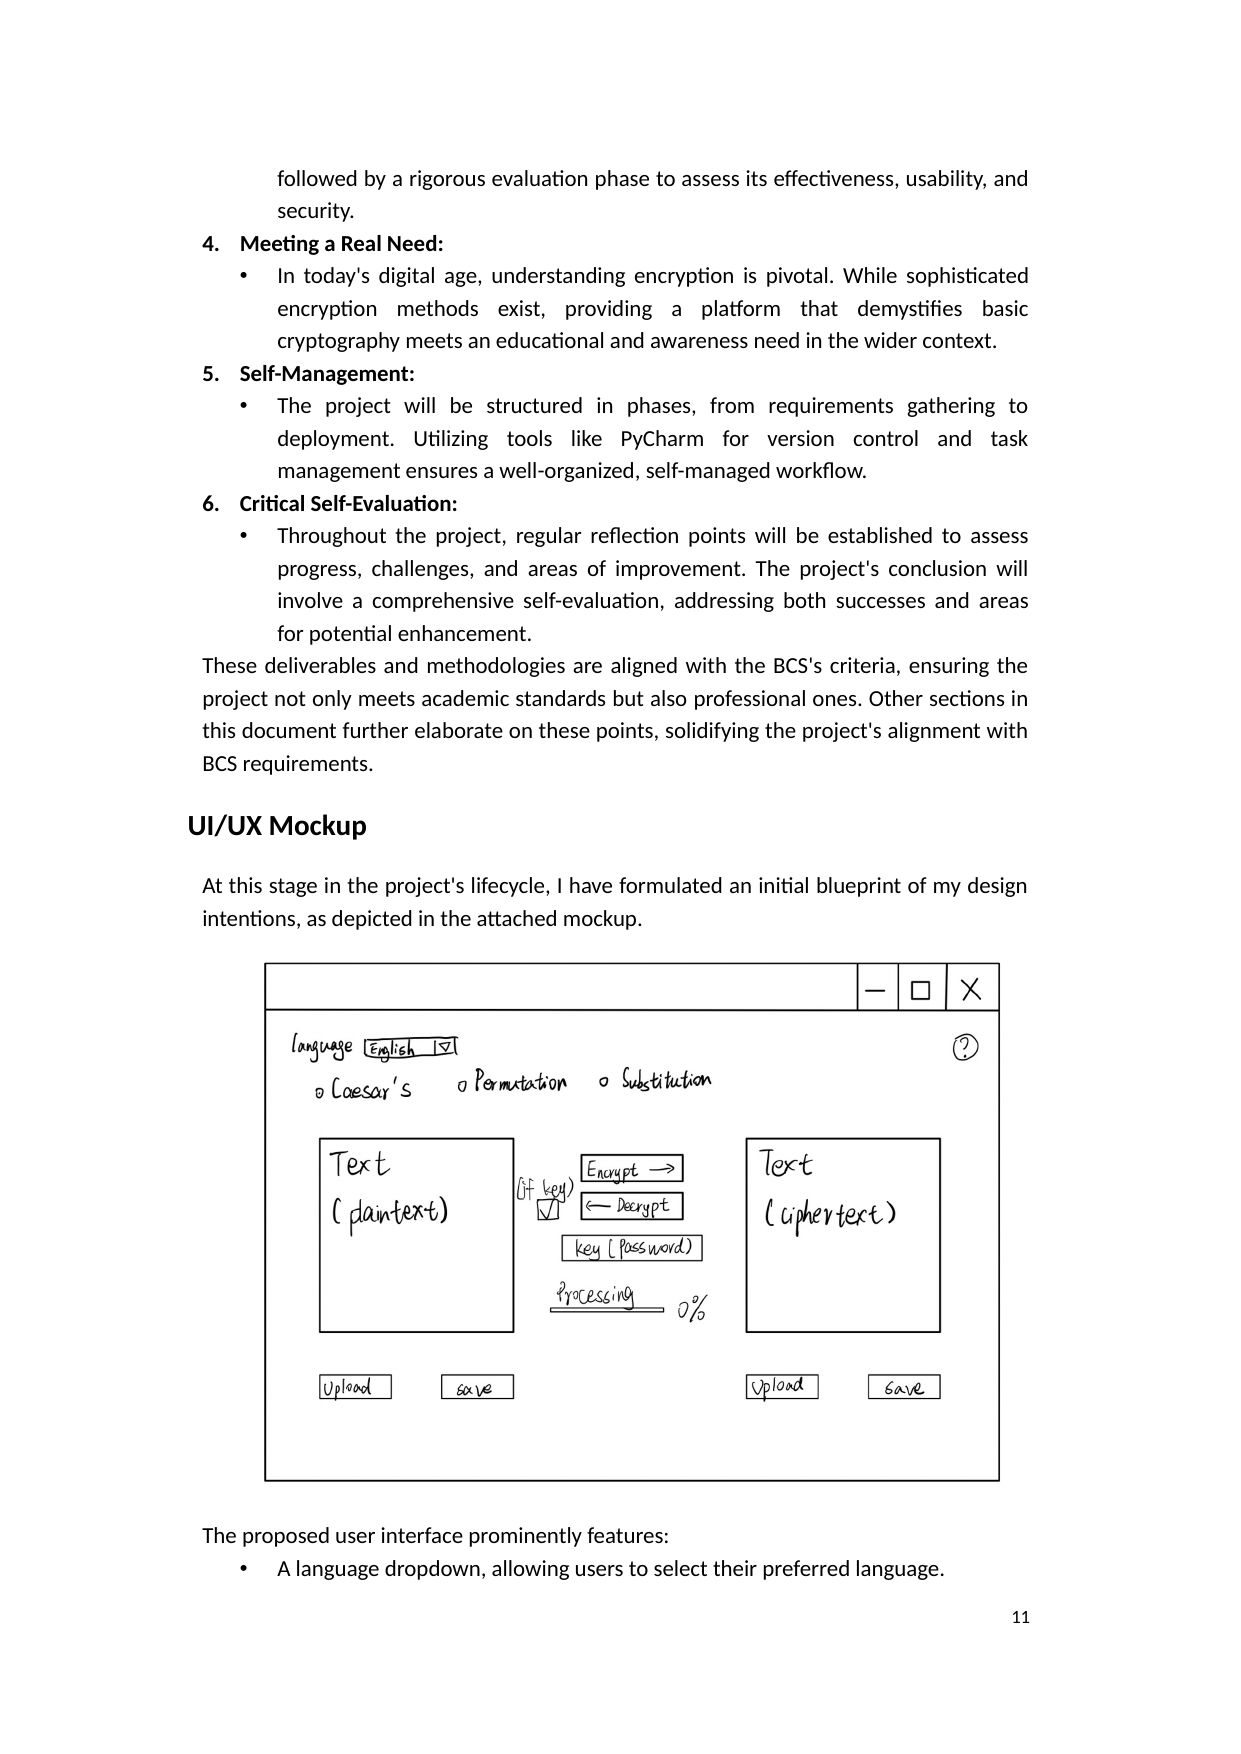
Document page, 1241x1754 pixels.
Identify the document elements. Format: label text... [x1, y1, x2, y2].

list Meeting a Real Need: [202, 227, 1030, 259]
subtitle UI/UX Mockup [187, 792, 1030, 857]
picture [202, 934, 1068, 1516]
list Self-Management: [202, 357, 1030, 389]
list Throughout the project, regular reflection points will be established to assess progress, challenges, and areas of improvement. The project's conclusion will involve a comprehensive self-evaluation, addressing both successes and areas for potential enhancement. [239, 519, 1030, 649]
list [239, 162, 1030, 227]
text At this stage in the project's lifecycle, I have formulated an initial blueprint of my design intentions, as depicted in the attached mockup. [202, 869, 1030, 934]
text These deliverables and methodologies are aligned with the BCS's criteria, ensuring the project not only meets academic standards but also professional ones. Other sections in this document further elaborate on these points, solidifying the project's alignment with BCS requirements. [202, 649, 1030, 779]
list A language dropdown, allowing users to select their preferred language. [239, 1552, 1030, 1584]
list In today's digital age, understanding encryption is pivotal. While sophisticated encryption methods exist, providing a platform that demystifies basic cryptography meets an educational and awareness need in the wider context. [239, 259, 1030, 357]
text The proposed user interface prominently features: [202, 1519, 1030, 1552]
list The project will be structured in phases, from requirements gathering to deployment. Utilizing tools like PyCharm for version control and task management ensures a well-organized, self-managed workflow. [239, 389, 1030, 487]
list Critical Self-Evaluation: [202, 487, 1030, 519]
